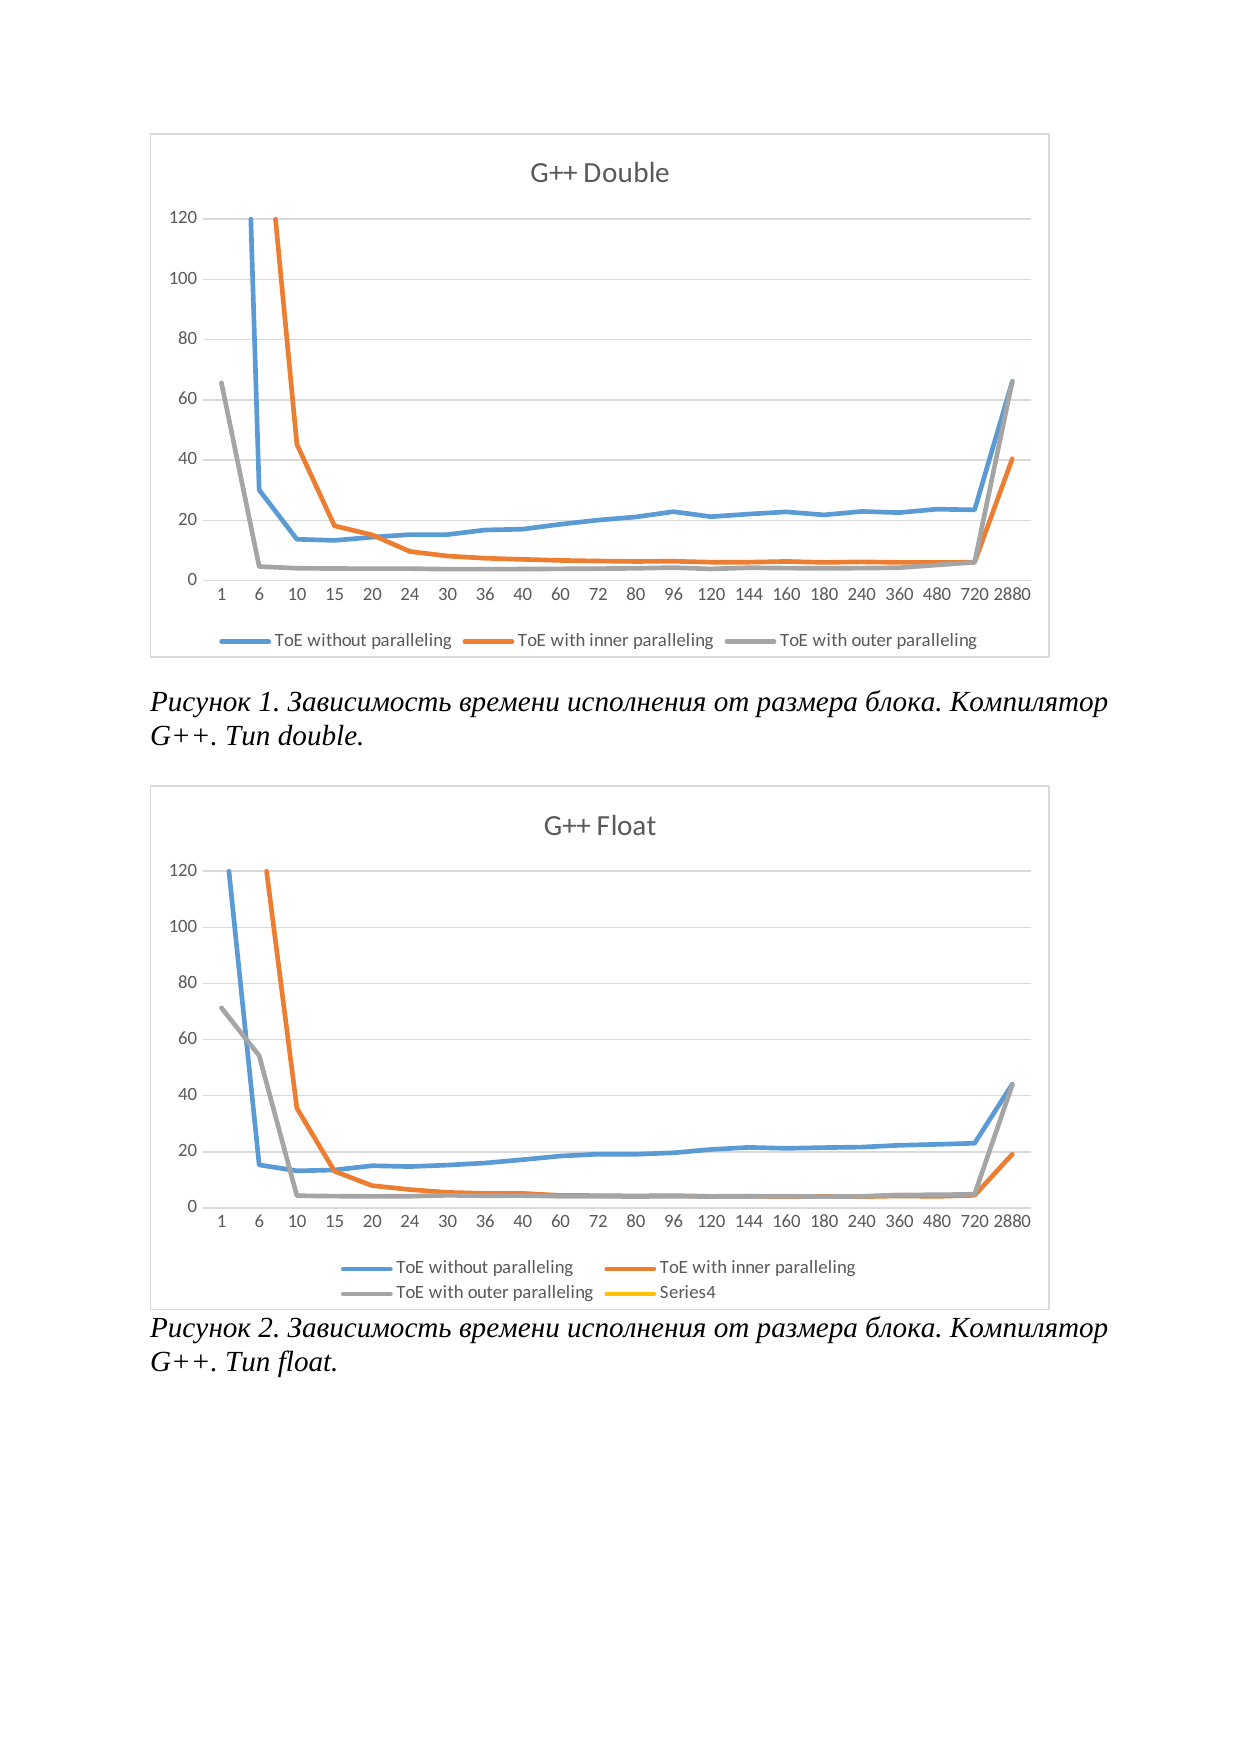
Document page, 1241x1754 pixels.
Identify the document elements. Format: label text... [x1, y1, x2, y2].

text Рисунок 2. Зависимость времени исполнения от размера блока. Компилятор G++. Тип float. [150, 1310, 1144, 1377]
text Рисунок 1. Зависимость времени исполнения от размера блока. Компилятор G++. Тип double. [150, 684, 1144, 752]
